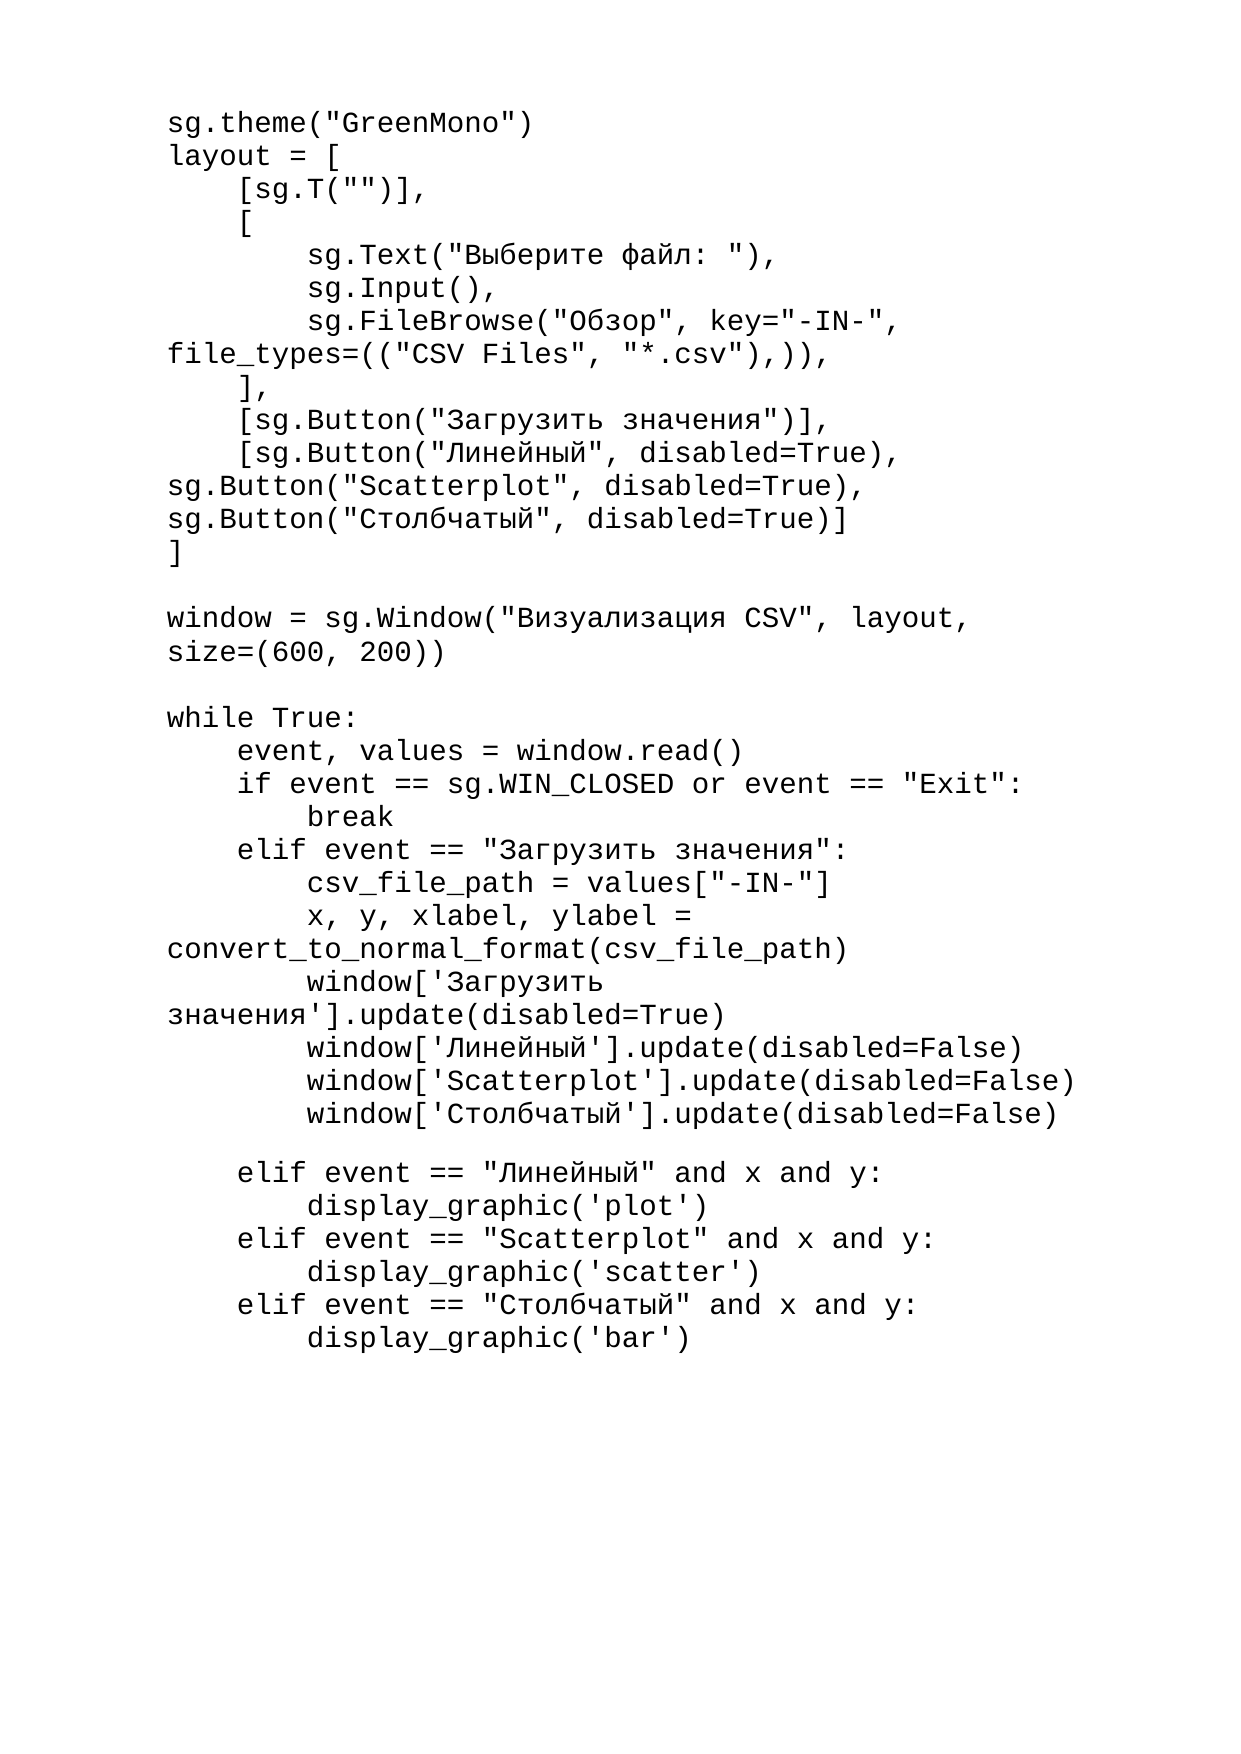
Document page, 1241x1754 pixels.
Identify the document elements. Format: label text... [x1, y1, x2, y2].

text sg.theme("GreenMono") [167, 108, 1104, 141]
text window['Загрузить значения'].update(disabled=True) [167, 967, 1104, 1033]
text while True: [167, 703, 1104, 736]
text [sg.Button("Загрузить значения")], [167, 406, 1104, 438]
text [ [167, 207, 1104, 240]
text display_graphic('scatter') [167, 1257, 1104, 1290]
text window['Scatterplot'].update(disabled=False) [167, 1066, 1104, 1099]
text sg.FileBrowse("Обзор", key="-IN-", file_types=(("CSV Files", "*.csv"),)), [167, 306, 1104, 372]
text elif event == "Scatterplot" and x and y: [167, 1224, 1104, 1257]
text event, values = window.read() [167, 736, 1104, 769]
text layout = [ [167, 141, 1104, 174]
text if event == sg.WIN_CLOSED or event == "Exit": [167, 769, 1104, 802]
text csv_file_path = values["-IN-"] [167, 868, 1104, 901]
text window['Столбчатый'].update(disabled=False) [167, 1099, 1104, 1132]
text window = sg.Window("Визуализация CSV", layout, size=(600, 200)) [167, 604, 1104, 670]
text elif event == "Линейный" and x and y: [167, 1158, 1104, 1191]
text elif event == "Загрузить значения": [167, 835, 1104, 868]
text x, y, xlabel, ylabel = convert_to_normal_format(csv_file_path) [167, 901, 1104, 967]
text sg.Text("Выберите файл: "), [167, 240, 1104, 273]
text break [167, 802, 1104, 835]
text elif event == "Столбчатый" and x and y: [167, 1290, 1104, 1323]
text sg.Input(), [167, 273, 1104, 306]
text window['Линейный'].update(disabled=False) [167, 1033, 1104, 1066]
text ] [167, 538, 1104, 571]
text ], [167, 372, 1104, 406]
text display_graphic('bar') [167, 1323, 1104, 1356]
text [sg.T("")], [167, 174, 1104, 207]
text display_graphic('plot') [167, 1191, 1104, 1224]
text [sg.Button("Линейный", disabled=True), sg.Button("Scatterplot", disabled=True), sg.Button("Столбчатый", disabled=True)] [167, 438, 1104, 538]
